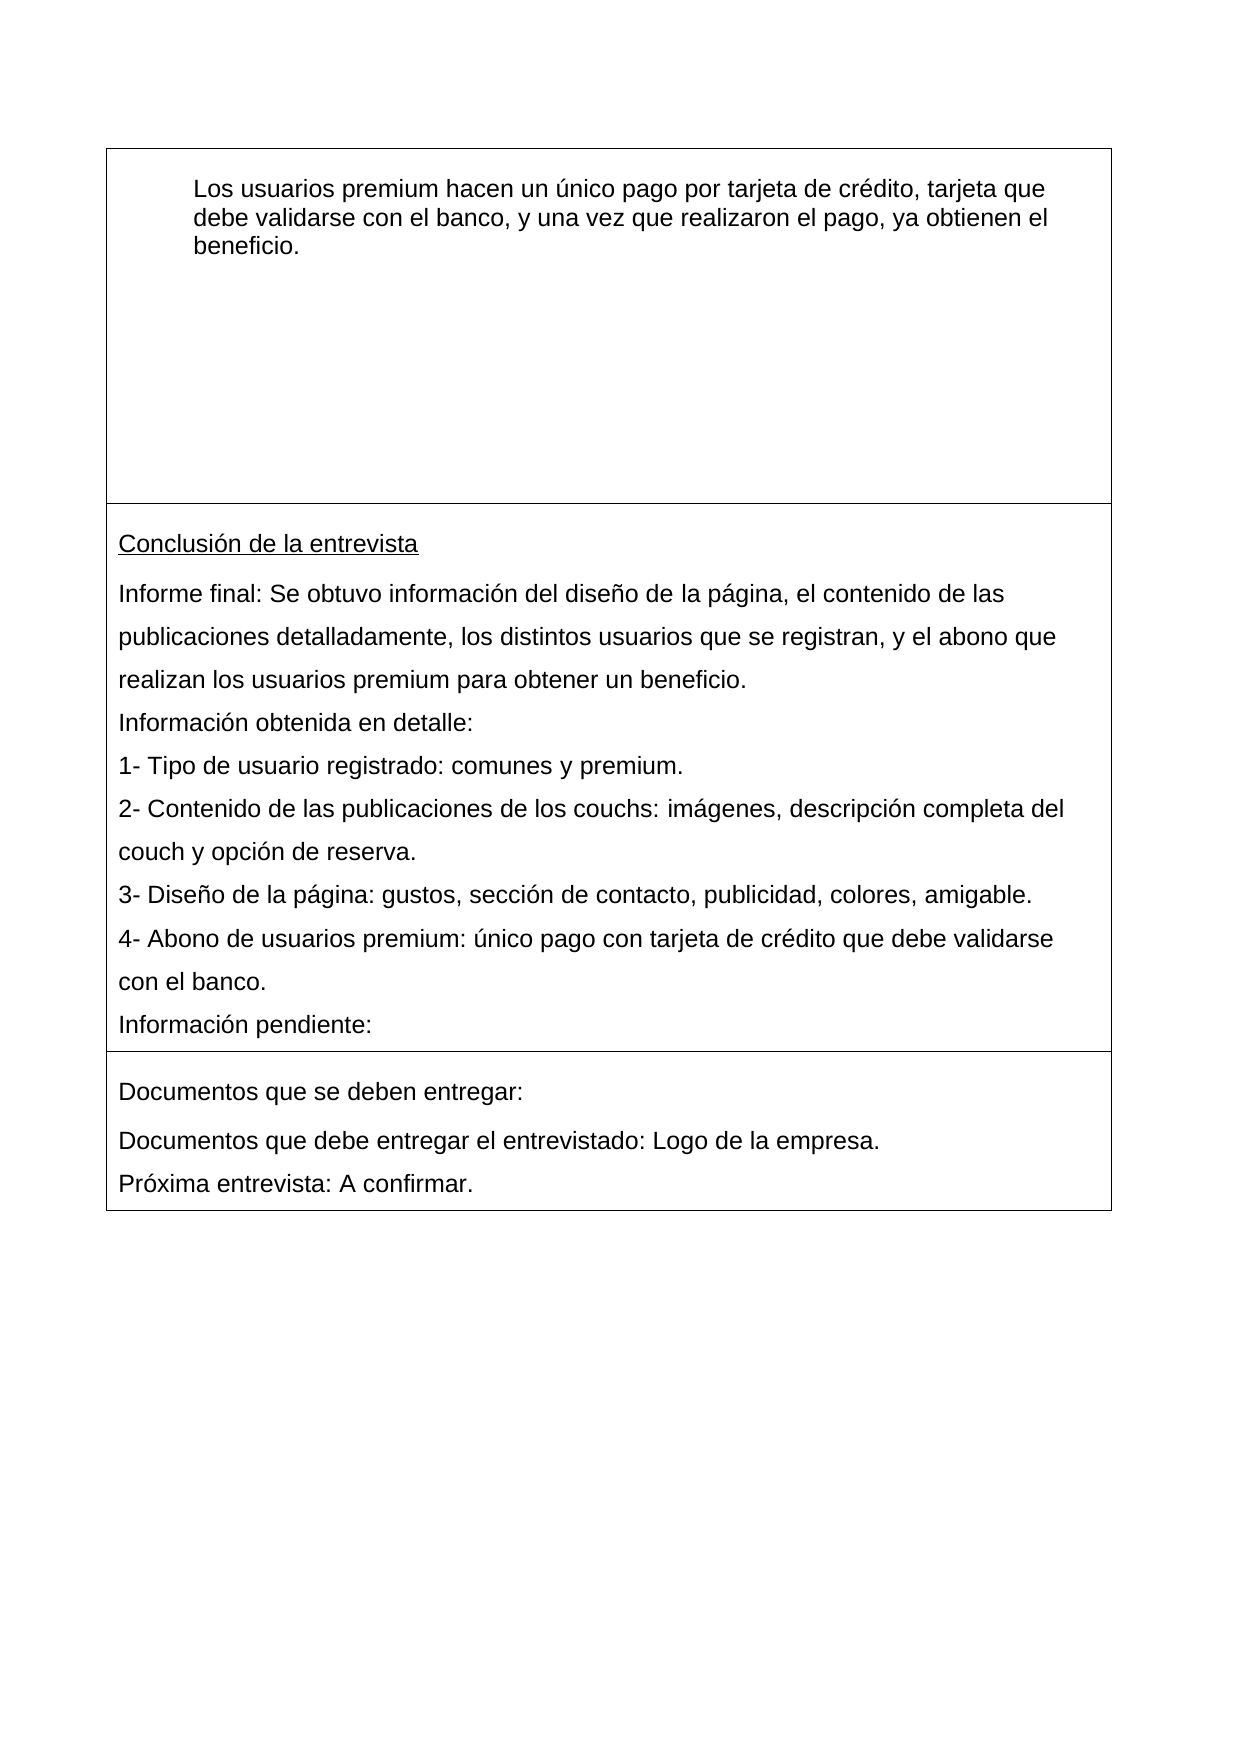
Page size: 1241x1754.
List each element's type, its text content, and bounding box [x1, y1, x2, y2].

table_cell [107, 149, 1111, 503]
table_cell Documentos que se deben entregar: Documentos que debe entregar el entrevistado: Logo de la empresa. Próxima entrevista: A confirmar. [107, 1052, 1111, 1210]
table_cell Conclusión de la entrevista Informe final: Se obtuvo información del diseño de la página, el contenido de las publicaciones detalladamente, los distintos usuarios que se registran, y el abono que realizan los usuarios premium para obtener un beneficio. Información obtenida en detalle: 1- Tipo de usuario registrado: comunes y premium. 2- Contenido de las publicaciones de los couchs: imágenes, descripción completa del couch y opción de reserva. 3- Diseño de la página: gustos, sección de contacto, publicidad, colores, amigable. 4- Abono de usuarios premium: único pago con tarjeta de crédito que debe validarse con el banco. Información pendiente: [107, 504, 1111, 1051]
